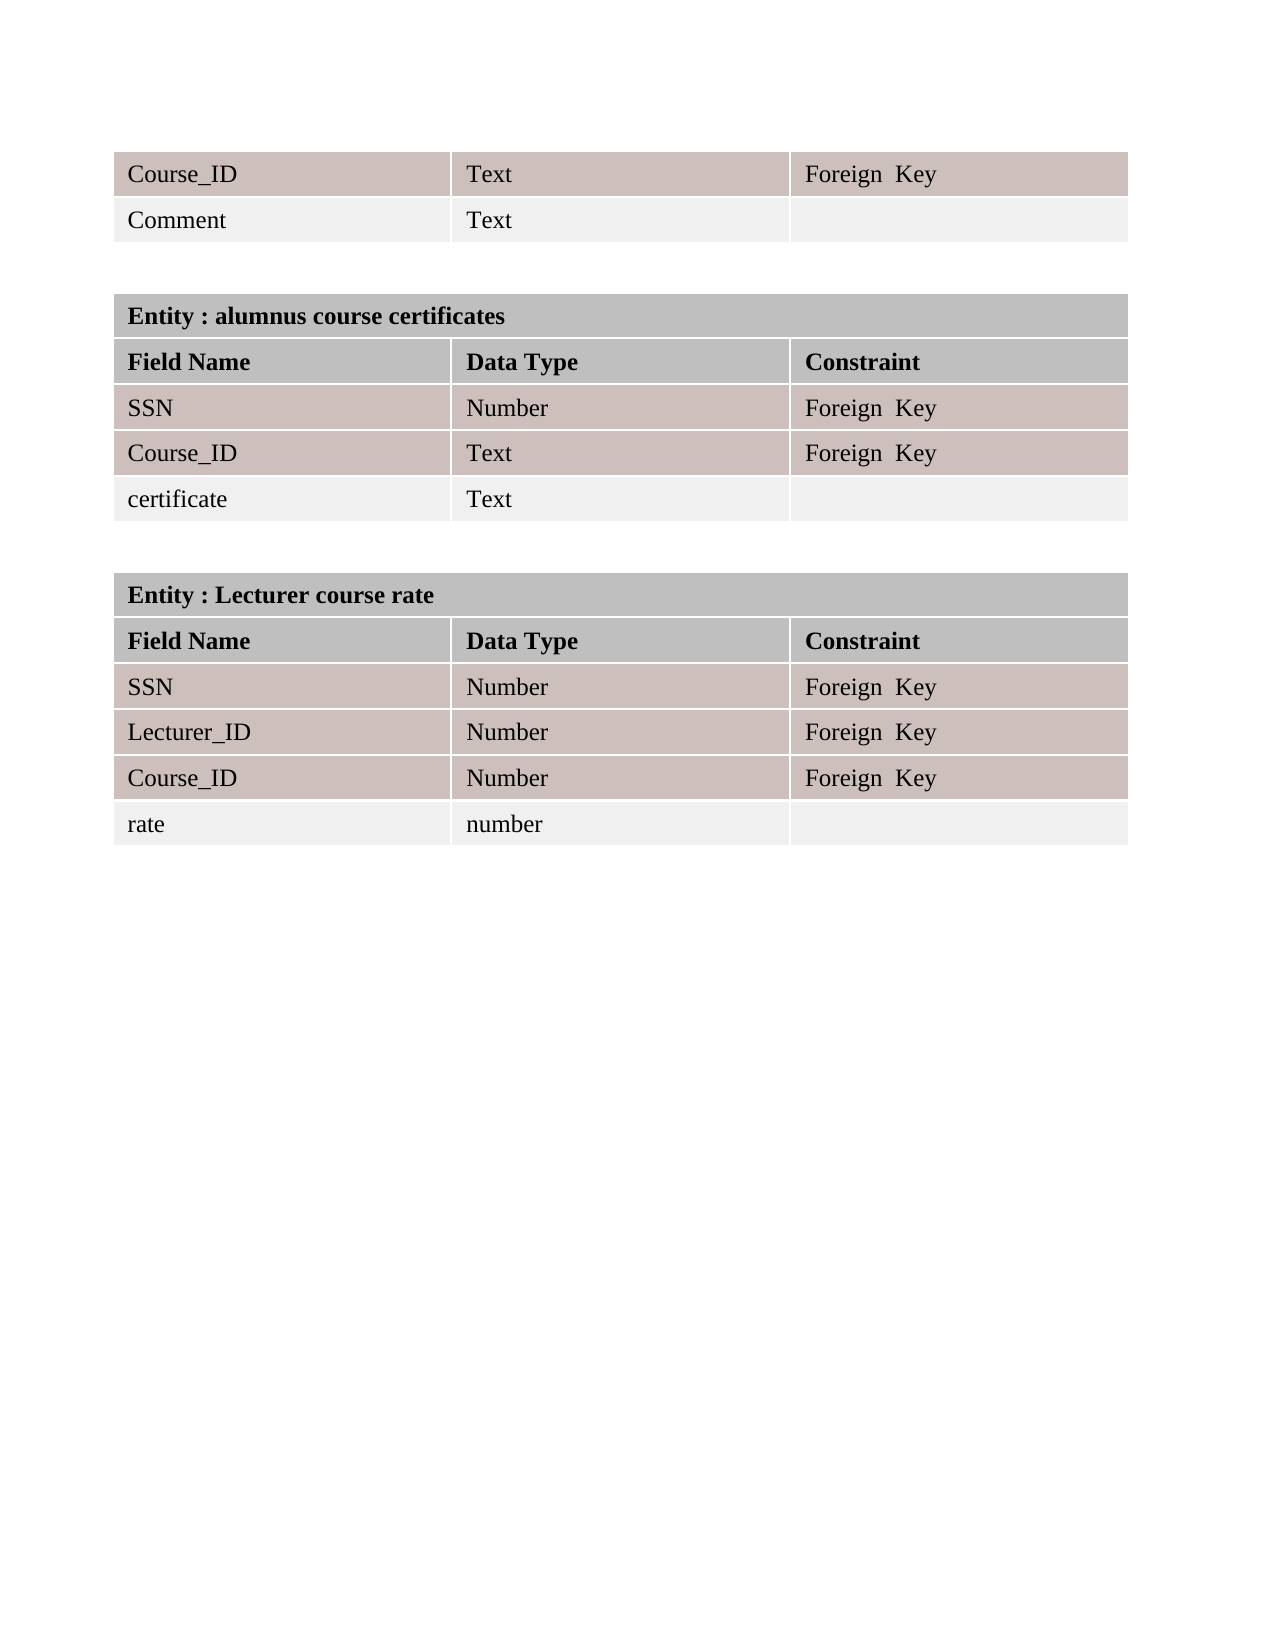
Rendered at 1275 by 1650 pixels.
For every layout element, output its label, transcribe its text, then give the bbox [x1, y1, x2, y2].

table_cell certificate [114, 477, 450, 521]
table_cell Text [452, 477, 789, 521]
table_header Entity : Lecturer course rate [114, 573, 1128, 616]
table_cell Text [452, 431, 789, 475]
table_cell Foreign Key [791, 385, 1128, 429]
table_cell Constraint [791, 618, 1128, 662]
table_cell Number [452, 664, 789, 708]
table_cell Course_ID [114, 152, 450, 196]
table_cell Course_ID [114, 431, 450, 475]
table_cell Field Name [114, 618, 450, 662]
table_cell Field Name [114, 339, 450, 383]
table_cell SSN [114, 385, 450, 429]
table_cell Constraint [791, 339, 1128, 383]
table_cell [791, 477, 1128, 521]
table_cell Lecturer_ID [114, 710, 450, 754]
table_cell Course_ID [114, 756, 450, 799]
table_cell rate [114, 802, 450, 845]
table_cell number [452, 802, 789, 845]
table_cell Foreign Key [791, 664, 1128, 708]
table_cell Number [452, 756, 789, 799]
table_cell Text [452, 152, 789, 196]
table_cell Foreign Key [791, 431, 1128, 475]
table_cell Number [452, 385, 789, 429]
table_cell [791, 198, 1128, 242]
table_cell Data Type [452, 339, 789, 383]
table_cell Number [452, 710, 789, 754]
table_header Entity : alumnus course certificates [114, 294, 1128, 337]
table_cell Comment [114, 198, 450, 242]
table_cell SSN [114, 664, 450, 708]
table_cell Foreign Key [791, 152, 1128, 196]
table_cell Foreign Key [791, 756, 1128, 799]
table_cell Foreign Key [791, 710, 1128, 754]
table_cell Text [452, 198, 789, 242]
table_cell [791, 802, 1128, 845]
table_cell Data Type [452, 618, 789, 662]
